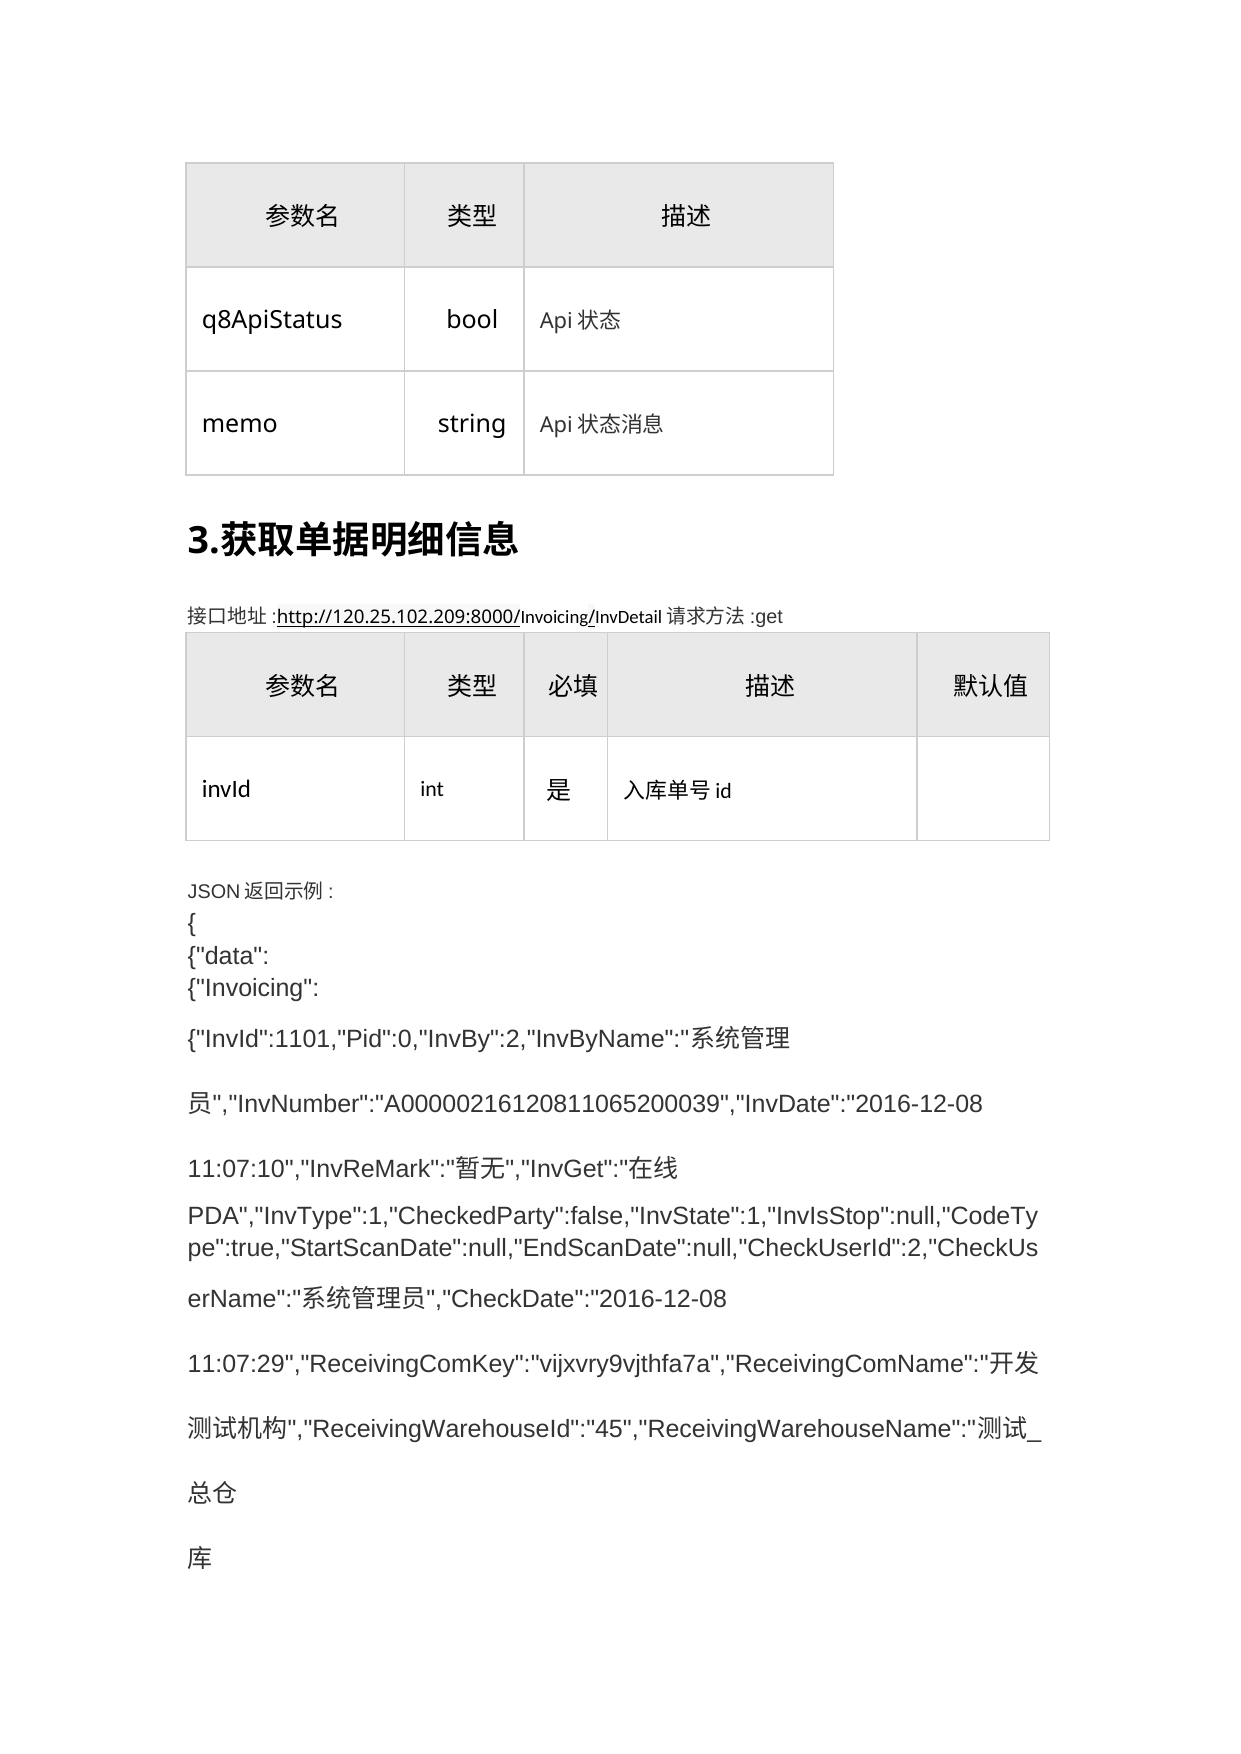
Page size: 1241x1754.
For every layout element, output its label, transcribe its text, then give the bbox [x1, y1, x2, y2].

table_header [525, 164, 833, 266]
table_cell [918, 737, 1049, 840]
text {"Invoicing": [187, 971, 1053, 1004]
text {"data": [187, 939, 1053, 971]
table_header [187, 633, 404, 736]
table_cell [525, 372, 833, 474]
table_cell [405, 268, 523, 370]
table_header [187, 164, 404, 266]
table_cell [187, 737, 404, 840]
subtitle 3.获取单据明细信息 [187, 505, 1053, 570]
text 接口地址 :http://120.25.102.209:8000/Invoicing/InvDetail请求方法 :get [187, 599, 1053, 632]
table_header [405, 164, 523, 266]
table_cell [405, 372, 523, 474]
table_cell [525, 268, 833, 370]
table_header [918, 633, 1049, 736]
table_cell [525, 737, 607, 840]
text JSON返回示例 : [187, 874, 1053, 906]
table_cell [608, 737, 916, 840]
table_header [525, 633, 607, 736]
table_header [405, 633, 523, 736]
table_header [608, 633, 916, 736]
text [187, 1004, 1053, 1589]
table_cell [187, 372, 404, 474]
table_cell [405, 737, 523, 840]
text { [187, 906, 1053, 939]
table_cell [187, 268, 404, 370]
